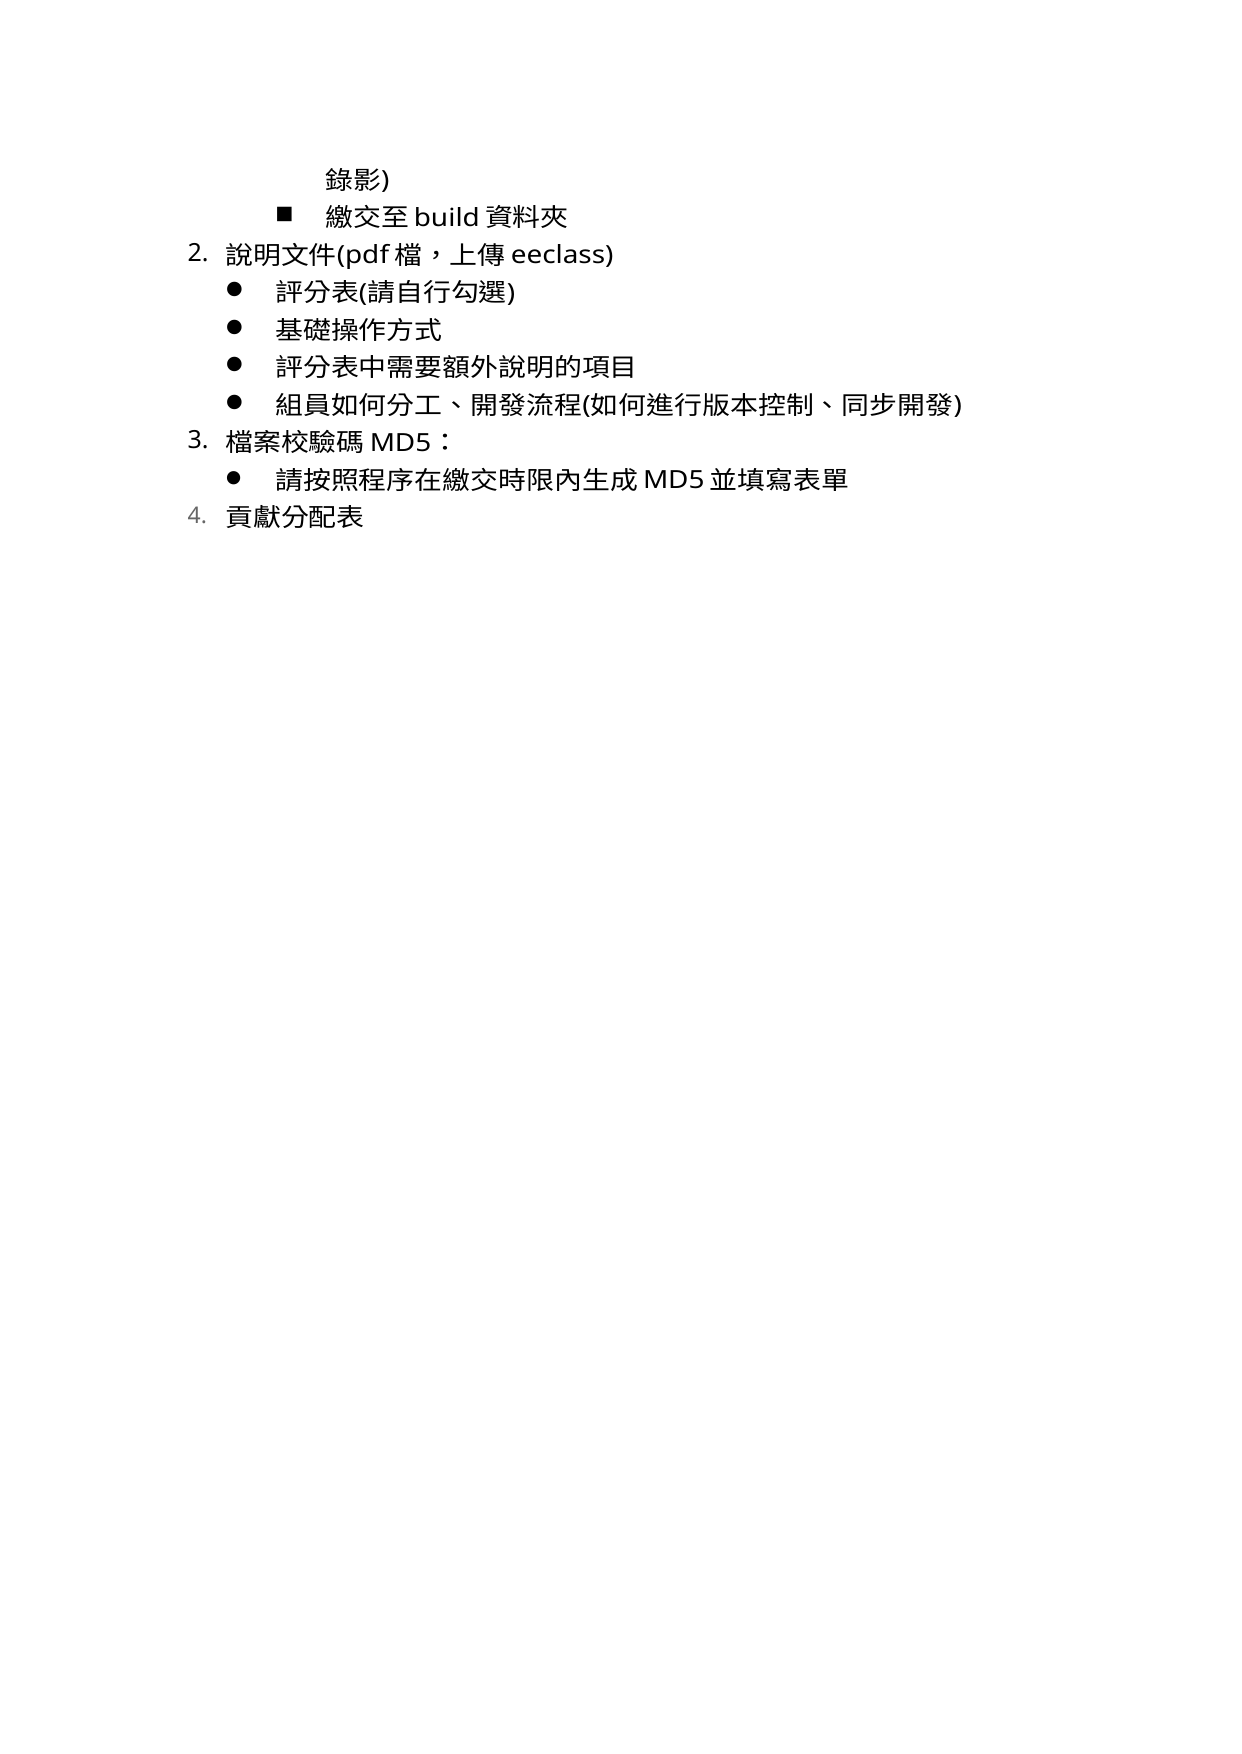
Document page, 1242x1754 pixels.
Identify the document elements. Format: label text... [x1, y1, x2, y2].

list 組員如何分工、開發流程(如何進行版本控制、同步開發) [225, 381, 1069, 419]
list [275, 156, 1069, 194]
list 說明文件(pdf檔，上傳eeclass) [187, 231, 1069, 269]
list 評分表中需要額外說明的項目 [225, 344, 1069, 381]
list 繳交至build資料夾 [275, 194, 1069, 231]
list 請按照程序在繳交時限內生成MD5並填寫表單 [225, 456, 1069, 494]
list 貢獻分配表 [187, 494, 1069, 531]
list 基礎操作方式 [225, 306, 1069, 344]
list 檔案校驗碼MD5： [187, 419, 1069, 456]
list 評分表(請自行勾選) [225, 269, 1069, 306]
